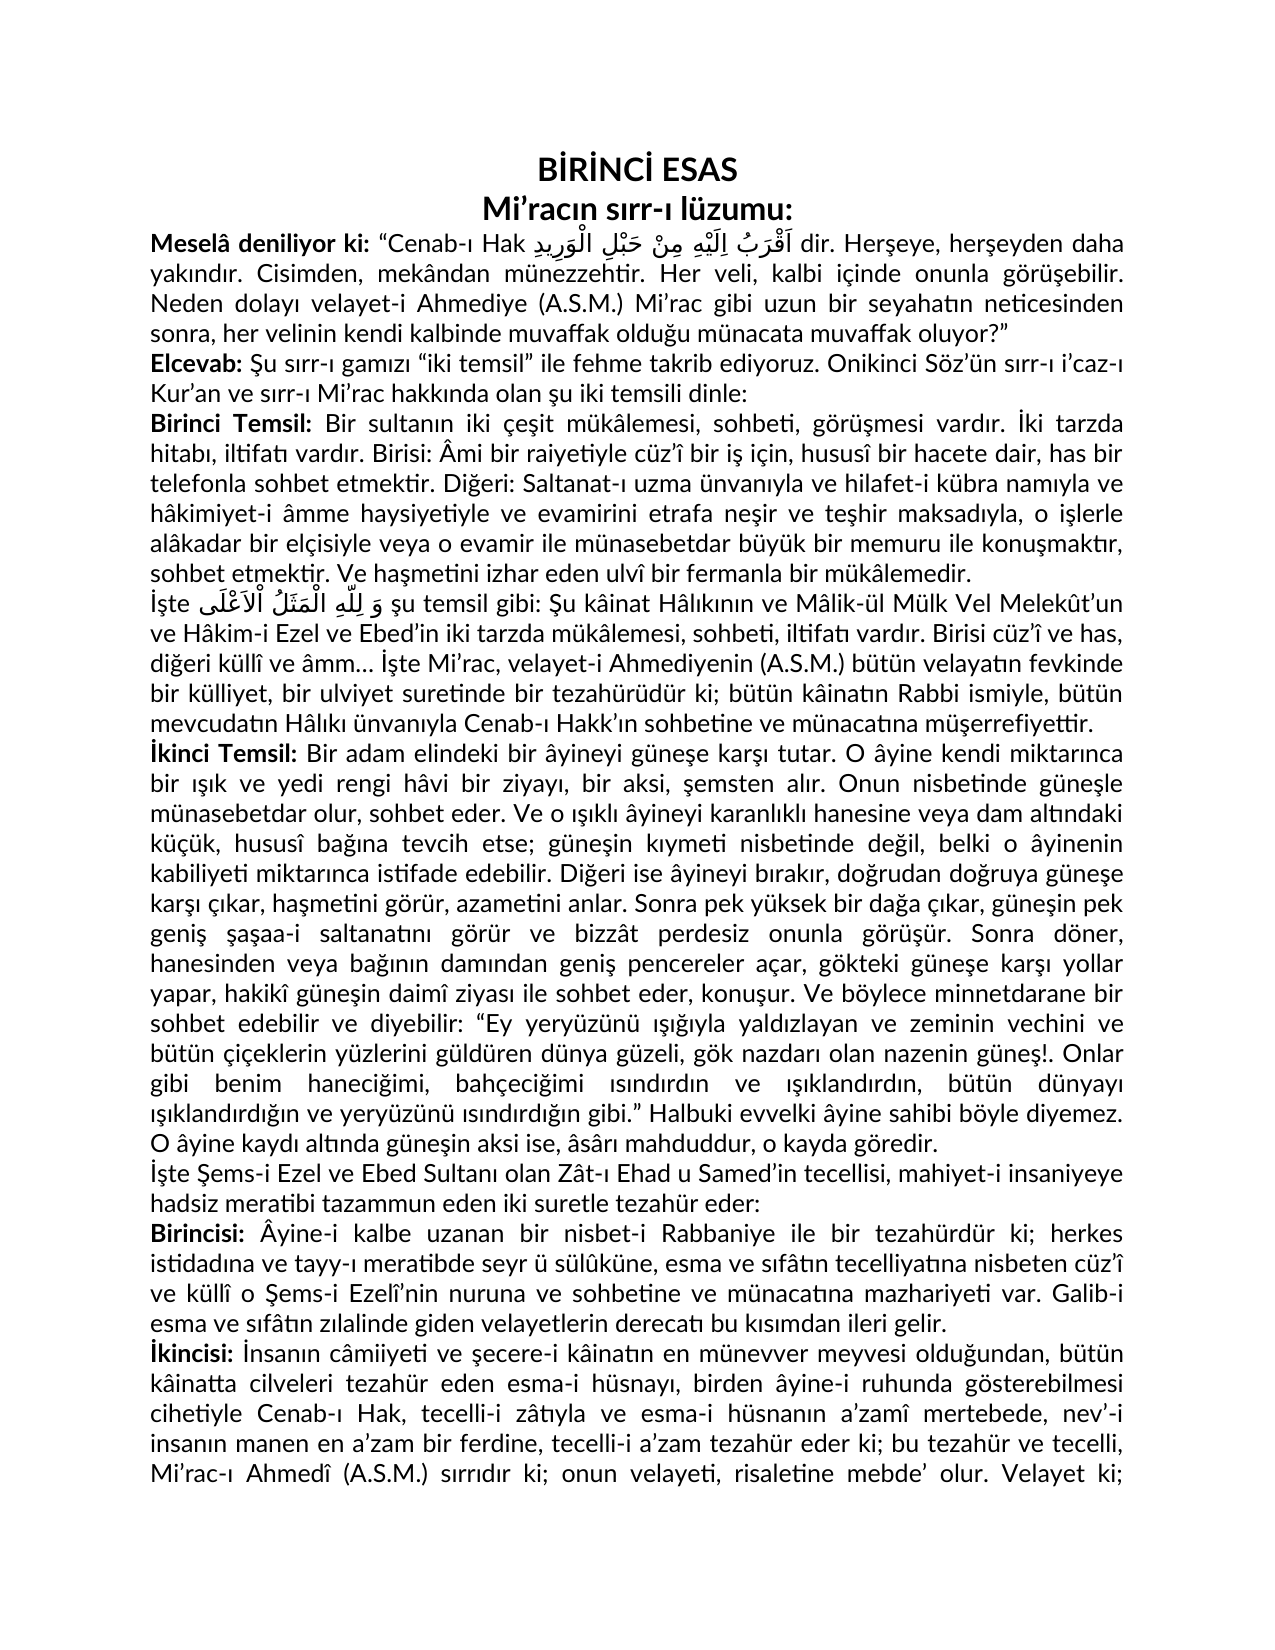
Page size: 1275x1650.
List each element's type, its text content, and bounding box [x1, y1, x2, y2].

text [150, 1337, 1125, 1487]
text Birinci Temsil: Bir sultanın iki çeşit mükâlemesi, sohbeti, görüşmesi vardır. İki tarzda hitabı, iltifatı vardır. Birisi: Âmi bir raiyetiyle cüz’î bir iş için, hususî bir hacete dair, has bir telefonla sohbet etmektir. Diğeri: Saltanat-ı uzma ünvanıyla ve hilafet-i kübra namıyla ve hâkimiyet-i âmme haysiyetiyle ve evamirini etrafa neşir ve teşhir maksadıyla, o işlerle alâkadar bir elçisiyle veya o evamir ile münasebetdar büyük bir memuru ile konuşmaktır, sohbet etmektir. Ve haşmetini izhar eden ulvî bir fermanla bir mükâlemedir. [150, 407, 1125, 587]
subtitle BİRİNCİ ESAS [150, 150, 1125, 189]
text İşte Şems-i Ezel ve Ebed Sultanı olan Zât-ı Ehad u Samed’in tecellisi, mahiyet-i insaniyeye hadsiz meratibi tazammun eden iki suretle tezahür eder: [150, 1157, 1125, 1217]
text Elcevab: Şu sırr-ı gamızı “iki temsil” ile fehme takrib ediyoruz. Onikinci Söz’ün sırr-ı i’caz-ı Kur’an ve sırr-ı Mi’rac hakkında olan şu iki temsili dinle: [150, 347, 1125, 407]
text İşte وَ لِلّهِ الْمَثَلُ اْلاَعْلَى şu temsil gibi: Şu kâinat Hâlıkının ve Mâlik-ül Mülk Vel Melekût’un ve Hâkim-i Ezel ve Ebed’in iki tarzda mükâlemesi, sohbeti, iltifatı vardır. Birisi cüz’î ve has, diğeri küllî ve âmm… İşte Mi’rac, velayet-i Ahmediyenin (A.S.M.) bütün velayatın fevkinde bir külliyet, bir ulviyet suretinde bir tezahürüdür ki; bütün kâinatın Rabbi ismiyle, bütün mevcudatın Hâlıkı ünvanıyla Cenab-ı Hakk’ın sohbetine ve münacatına müşerrefiyettir. [150, 587, 1125, 737]
text Meselâ deniliyor ki: “Cenab-ı Hak اَقْرَبُ اِلَيْهِ مِنْ حَبْلِ الْوَرِيدِ dir. Herşeye, herşeyden daha yakındır. Cisimden, mekândan münezzehtir. Her veli, kalbi içinde onunla görüşebilir. Neden dolayı velayet-i Ahmediye (A.S.M.) Mi’rac gibi uzun bir seyahatın neticesinden sonra, her velinin kendi kalbinde muvaffak olduğu münacata muvaffak oluyor?” [150, 227, 1125, 347]
text Birincisi: Âyine-i kalbe uzanan bir nisbet-i Rabbaniye ile bir tezahürdür ki; herkes istidadına ve tayy-ı meratibde seyr ü sülûküne, esma ve sıfâtın tecelliyatına nisbeten cüz’î ve küllî o Şems-i Ezelî’nin nuruna ve sohbetine ve münacatına mazhariyeti var. Galib-i esma ve sıfâtın zılalinde giden velayetlerin derecatı bu kısımdan ileri gelir. [150, 1217, 1125, 1337]
subtitle Mi’racın sırr-ı lüzumu: [150, 189, 1125, 227]
text İkinci Temsil: Bir adam elindeki bir âyineyi güneşe karşı tutar. O âyine kendi miktarınca bir ışık ve yedi rengi hâvi bir ziyayı, bir aksi, şemsten alır. Onun nisbetinde güneşle münasebetdar olur, sohbet eder. Ve o ışıklı âyineyi karanlıklı hanesine veya dam altındaki küçük, hususî bağına tevcih etse; güneşin kıymeti nisbetinde değil, belki o âyinenin kabiliyeti miktarınca istifade edebilir. Diğeri ise âyineyi bırakır, doğrudan doğruya güneşe karşı çıkar, haşmetini görür, azametini anlar. Sonra pek yüksek bir dağa çıkar, güneşin pek geniş şaşaa-i saltanatını görür ve bizzât perdesiz onunla görüşür. Sonra döner, hanesinden veya bağının damından geniş pencereler açar, gökteki güneşe karşı yollar yapar, hakikî güneşin daimî ziyası ile sohbet eder, konuşur. Ve böylece minnetdarane bir sohbet edebilir ve diyebilir: “Ey yeryüzünü ışığıyla yaldızlayan ve zeminin vechini ve bütün çiçeklerin yüzlerini güldüren dünya güzeli, gök nazdarı olan nazenin güneş!. Onlar gibi benim haneciğimi, bahçeciğimi ısındırdın ve ışıklandırdın, bütün dünyayı ışıklandırdığın ve yeryüzünü ısındırdığın gibi.” Halbuki evvelki âyine sahibi böyle diyemez. O âyine kaydı altında güneşin aksi ise, âsârı mahduddur, o kayda göredir. [150, 737, 1125, 1157]
